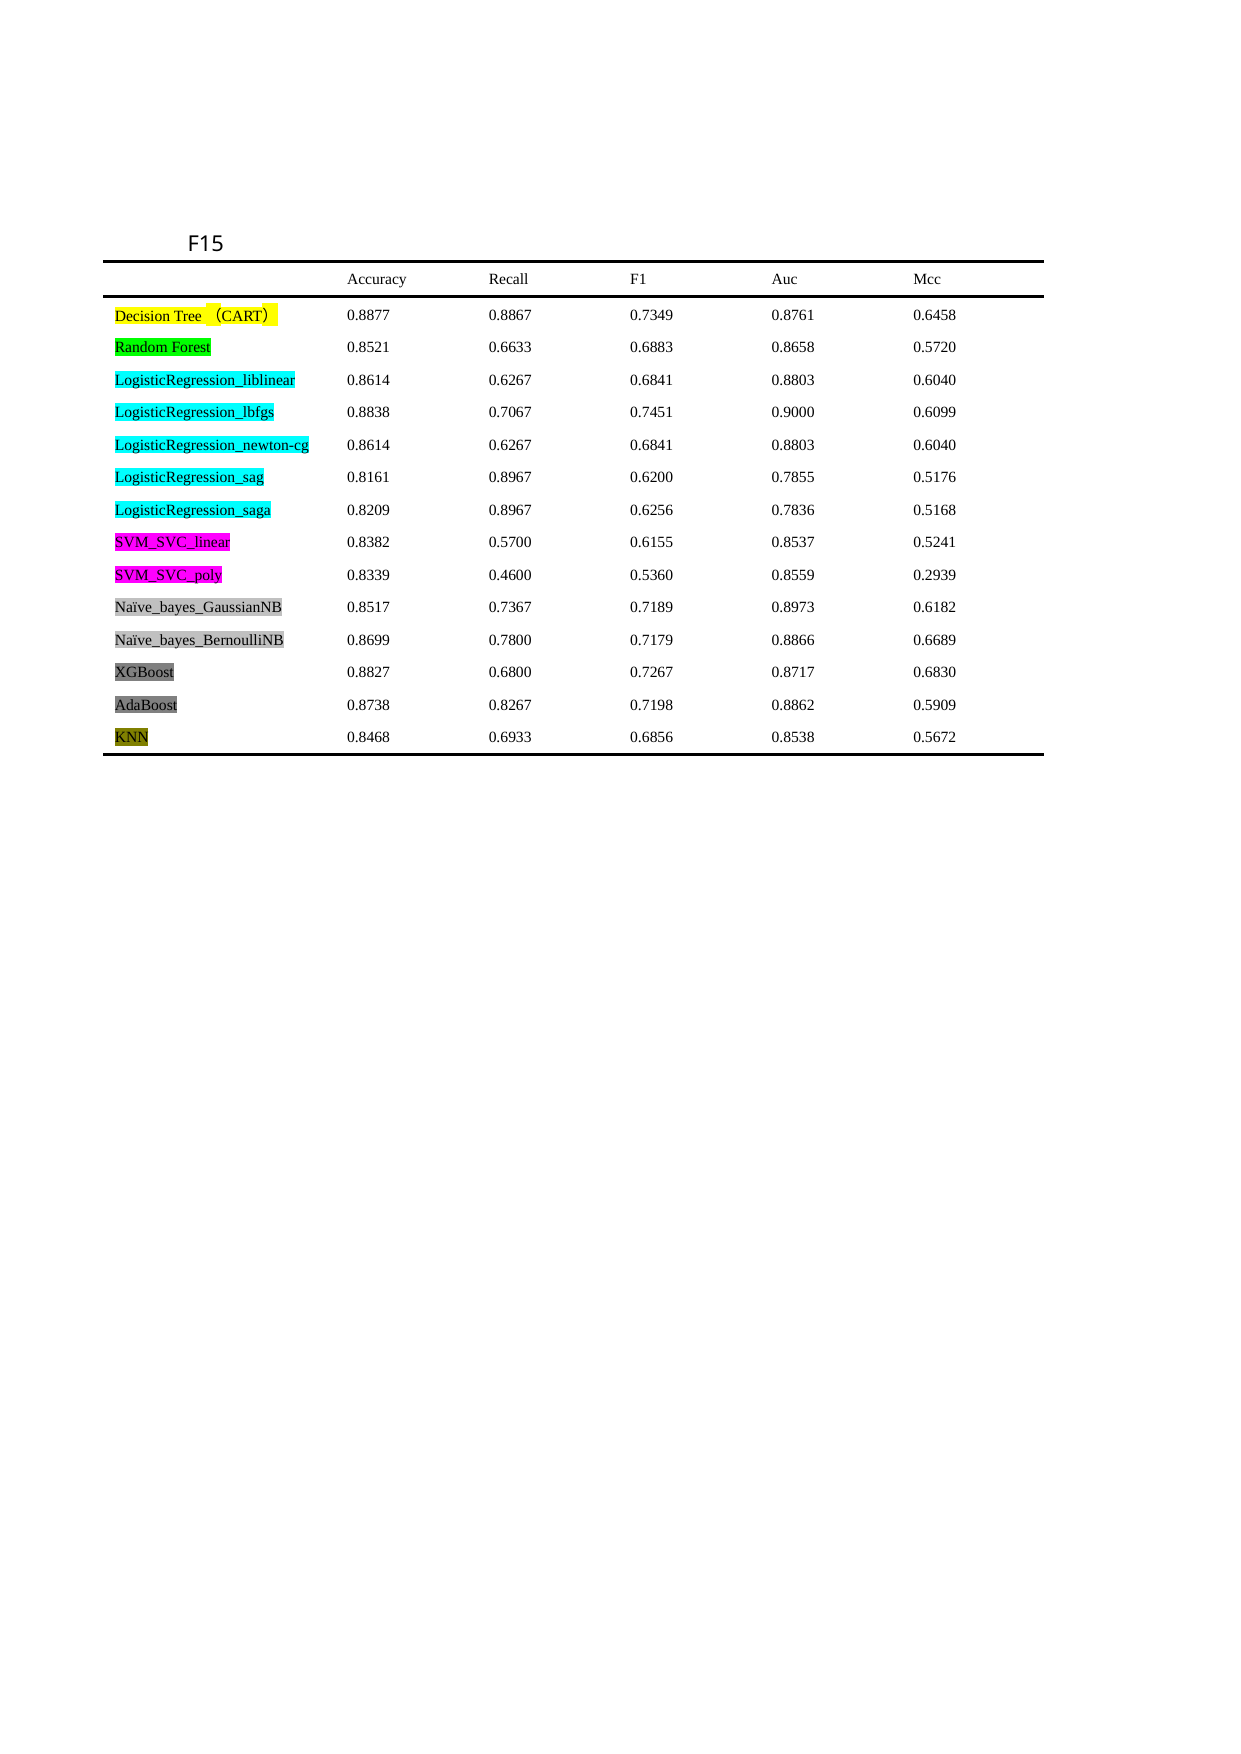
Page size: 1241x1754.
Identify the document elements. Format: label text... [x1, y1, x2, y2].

table_cell 0.6830 [902, 656, 1043, 688]
table_cell 0.8559 [760, 558, 902, 591]
table_cell 0.2939 [902, 558, 1043, 591]
table_cell 0.6841 [619, 363, 760, 396]
table_cell SVM_SVC_poly [103, 558, 336, 591]
table_cell 0.8699 [336, 623, 477, 656]
table_cell 0.6800 [477, 656, 619, 688]
table_cell 0.8877 [336, 298, 477, 331]
table_cell LogisticRegression_lbfgs [103, 396, 336, 428]
table_cell 0.8267 [477, 688, 619, 721]
table_cell 0.8517 [336, 591, 477, 623]
table_cell 0.8382 [336, 526, 477, 558]
table_cell 0.9000 [760, 396, 902, 428]
table_cell 0.7189 [619, 591, 760, 623]
table_cell 0.6040 [902, 363, 1043, 396]
table_cell AdaBoost [103, 688, 336, 721]
table_cell 0.5909 [902, 688, 1043, 721]
table_cell 0.7367 [477, 591, 619, 623]
table_cell 0.8867 [477, 298, 619, 331]
table_cell 0.7179 [619, 623, 760, 656]
table_cell 0.6689 [902, 623, 1043, 656]
table_header Accuracy [336, 263, 477, 295]
table_cell 0.7349 [619, 298, 760, 331]
table_cell 0.5176 [902, 461, 1043, 493]
table_cell KNN [103, 721, 336, 753]
table_header Auc [760, 263, 902, 295]
table_cell 0.6841 [619, 428, 760, 461]
table_cell 0.6155 [619, 526, 760, 558]
table_cell 0.8761 [760, 298, 902, 331]
table_cell 0.6040 [902, 428, 1043, 461]
table_cell Decision Tree （CART） [103, 298, 336, 331]
table_cell LogisticRegression_sag [103, 461, 336, 493]
table_cell 0.8803 [760, 363, 902, 396]
table_header Recall [477, 263, 619, 295]
table_cell 0.8658 [760, 331, 902, 363]
table_cell 0.8538 [760, 721, 902, 753]
table_cell 0.6267 [477, 428, 619, 461]
table_header [103, 263, 336, 295]
table_cell 0.5672 [902, 721, 1043, 753]
table_cell LogisticRegression_newton-cg [103, 428, 336, 461]
table_cell 0.8738 [336, 688, 477, 721]
table_cell 0.7067 [477, 396, 619, 428]
table_cell 0.5720 [902, 331, 1043, 363]
table_cell 0.8161 [336, 461, 477, 493]
table_cell 0.8973 [760, 591, 902, 623]
table_cell 0.8967 [477, 493, 619, 526]
table_cell 0.8614 [336, 363, 477, 396]
table_cell 0.7836 [760, 493, 902, 526]
table_cell 0.5360 [619, 558, 760, 591]
table_cell 0.6883 [619, 331, 760, 363]
table_cell 0.8866 [760, 623, 902, 656]
table_cell SVM_SVC_linear [103, 526, 336, 558]
table_cell 0.8468 [336, 721, 477, 753]
table_cell 0.6099 [902, 396, 1043, 428]
table_cell 0.6200 [619, 461, 760, 493]
table_cell 0.5700 [477, 526, 619, 558]
table_cell 0.7855 [760, 461, 902, 493]
table_cell 0.5168 [902, 493, 1043, 526]
table_cell 0.8614 [336, 428, 477, 461]
table_cell 0.6633 [477, 331, 619, 363]
table_cell 0.8521 [336, 331, 477, 363]
text F15 [187, 227, 1053, 259]
table_cell 0.6182 [902, 591, 1043, 623]
table_cell 0.8209 [336, 493, 477, 526]
table_cell 0.8862 [760, 688, 902, 721]
table_cell 0.7267 [619, 656, 760, 688]
table_cell 0.7451 [619, 396, 760, 428]
table_cell 0.8838 [336, 396, 477, 428]
table_cell 0.8827 [336, 656, 477, 688]
table_cell LogisticRegression_liblinear [103, 363, 336, 396]
table_header Mcc [902, 263, 1043, 295]
table_cell 0.8339 [336, 558, 477, 591]
table_cell 0.7198 [619, 688, 760, 721]
table_header F1 [619, 263, 760, 295]
table_cell 0.6256 [619, 493, 760, 526]
table_cell 0.6267 [477, 363, 619, 396]
table_cell 0.8967 [477, 461, 619, 493]
table_cell Random Forest [103, 331, 336, 363]
table_cell 0.8717 [760, 656, 902, 688]
table_cell 0.8803 [760, 428, 902, 461]
table_cell LogisticRegression_saga [103, 493, 336, 526]
table_cell 0.4600 [477, 558, 619, 591]
table_cell Naïve_bayes_BernoulliNB [103, 623, 336, 656]
table_cell 0.6458 [902, 298, 1043, 331]
table_cell 0.5241 [902, 526, 1043, 558]
table_cell Naïve_bayes_GaussianNB [103, 591, 336, 623]
table_cell 0.6856 [619, 721, 760, 753]
table_cell 0.7800 [477, 623, 619, 656]
table_cell 0.8537 [760, 526, 902, 558]
table_cell 0.6933 [477, 721, 619, 753]
table_cell XGBoost [103, 656, 336, 688]
